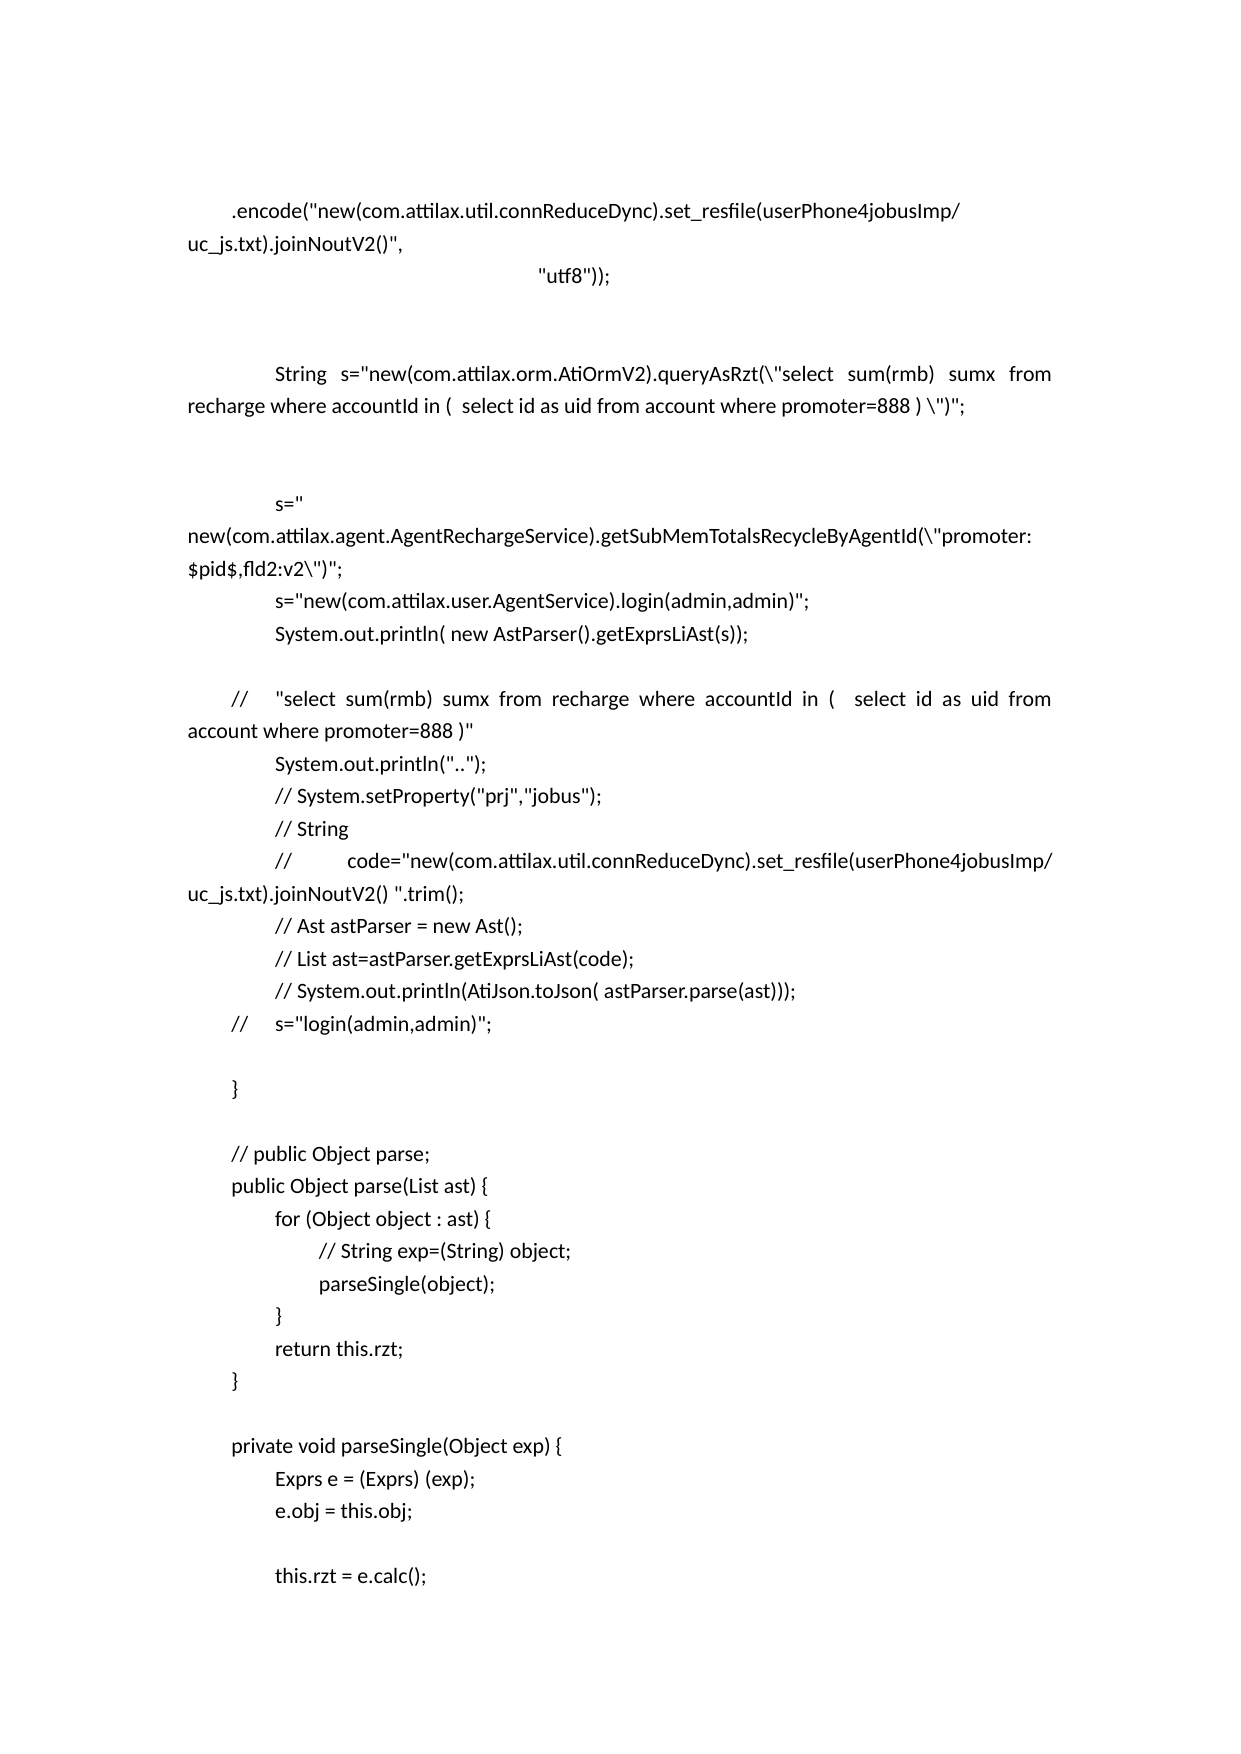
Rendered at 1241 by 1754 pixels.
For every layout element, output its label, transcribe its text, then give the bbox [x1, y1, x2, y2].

text // s="login(admin,admin)"; [187, 1007, 1053, 1039]
text // List ast=astParser.getExprsLiAst(code); [187, 942, 1053, 974]
text // "select sum(rmb) sumx from recharge where accountId in ( select id as uid from account where promoter=888 )" [187, 682, 1053, 747]
text // code="new(com.attilax.util.connReduceDync).set_resfile(userPhone4jobusImp/uc_js.txt).joinNoutV2() ".trim(); [187, 844, 1053, 909]
text // public Object parse; [187, 1137, 1053, 1169]
text // String exp=(String) object; [187, 1234, 1053, 1267]
text // System.setProperty("prj","jobus"); [187, 779, 1053, 812]
text s="new(com.attilax.user.AgentService).login(admin,admin)"; [187, 584, 1053, 617]
text public Object parse(List ast) { [187, 1169, 1053, 1202]
text } [187, 1072, 1053, 1104]
text String s="new(com.attilax.orm.AtiOrmV2).queryAsRzt(\"select sum(rmb) sumx from recharge where accountId in ( select id as uid from account where promoter=888 ) \")"; [187, 357, 1053, 422]
text // System.out.println(AtiJson.toJson( astParser.parse(ast))); [187, 974, 1053, 1007]
text .encode("new(com.attilax.util.connReduceDync).set_resfile(userPhone4jobusImp/uc_js.txt).joinNoutV2()", [187, 162, 1053, 259]
text e.obj = this.obj; [187, 1494, 1053, 1527]
text } [187, 1364, 1053, 1397]
text } [187, 1299, 1053, 1332]
text System.out.println(".."); [187, 747, 1053, 779]
text parseSingle(object); [187, 1267, 1053, 1299]
text Exprs e = (Exprs) (exp); [187, 1462, 1053, 1494]
text // Ast astParser = new Ast(); [187, 909, 1053, 942]
text // String [187, 812, 1053, 844]
text for (Object object : ast) { [187, 1202, 1053, 1234]
text s=" new(com.attilax.agent.AgentRechargeService).getSubMemTotalsRecycleByAgentId(\"promoter:$pid$,fld2:v2\")"; [187, 487, 1053, 584]
text return this.rzt; [187, 1332, 1053, 1364]
text "utf8")); [187, 259, 1053, 292]
text private void parseSingle(Object exp) { [187, 1429, 1053, 1462]
text System.out.println( new AstParser().getExprsLiAst(s)); [187, 617, 1053, 649]
text this.rzt = e.calc(); [187, 1559, 1053, 1592]
